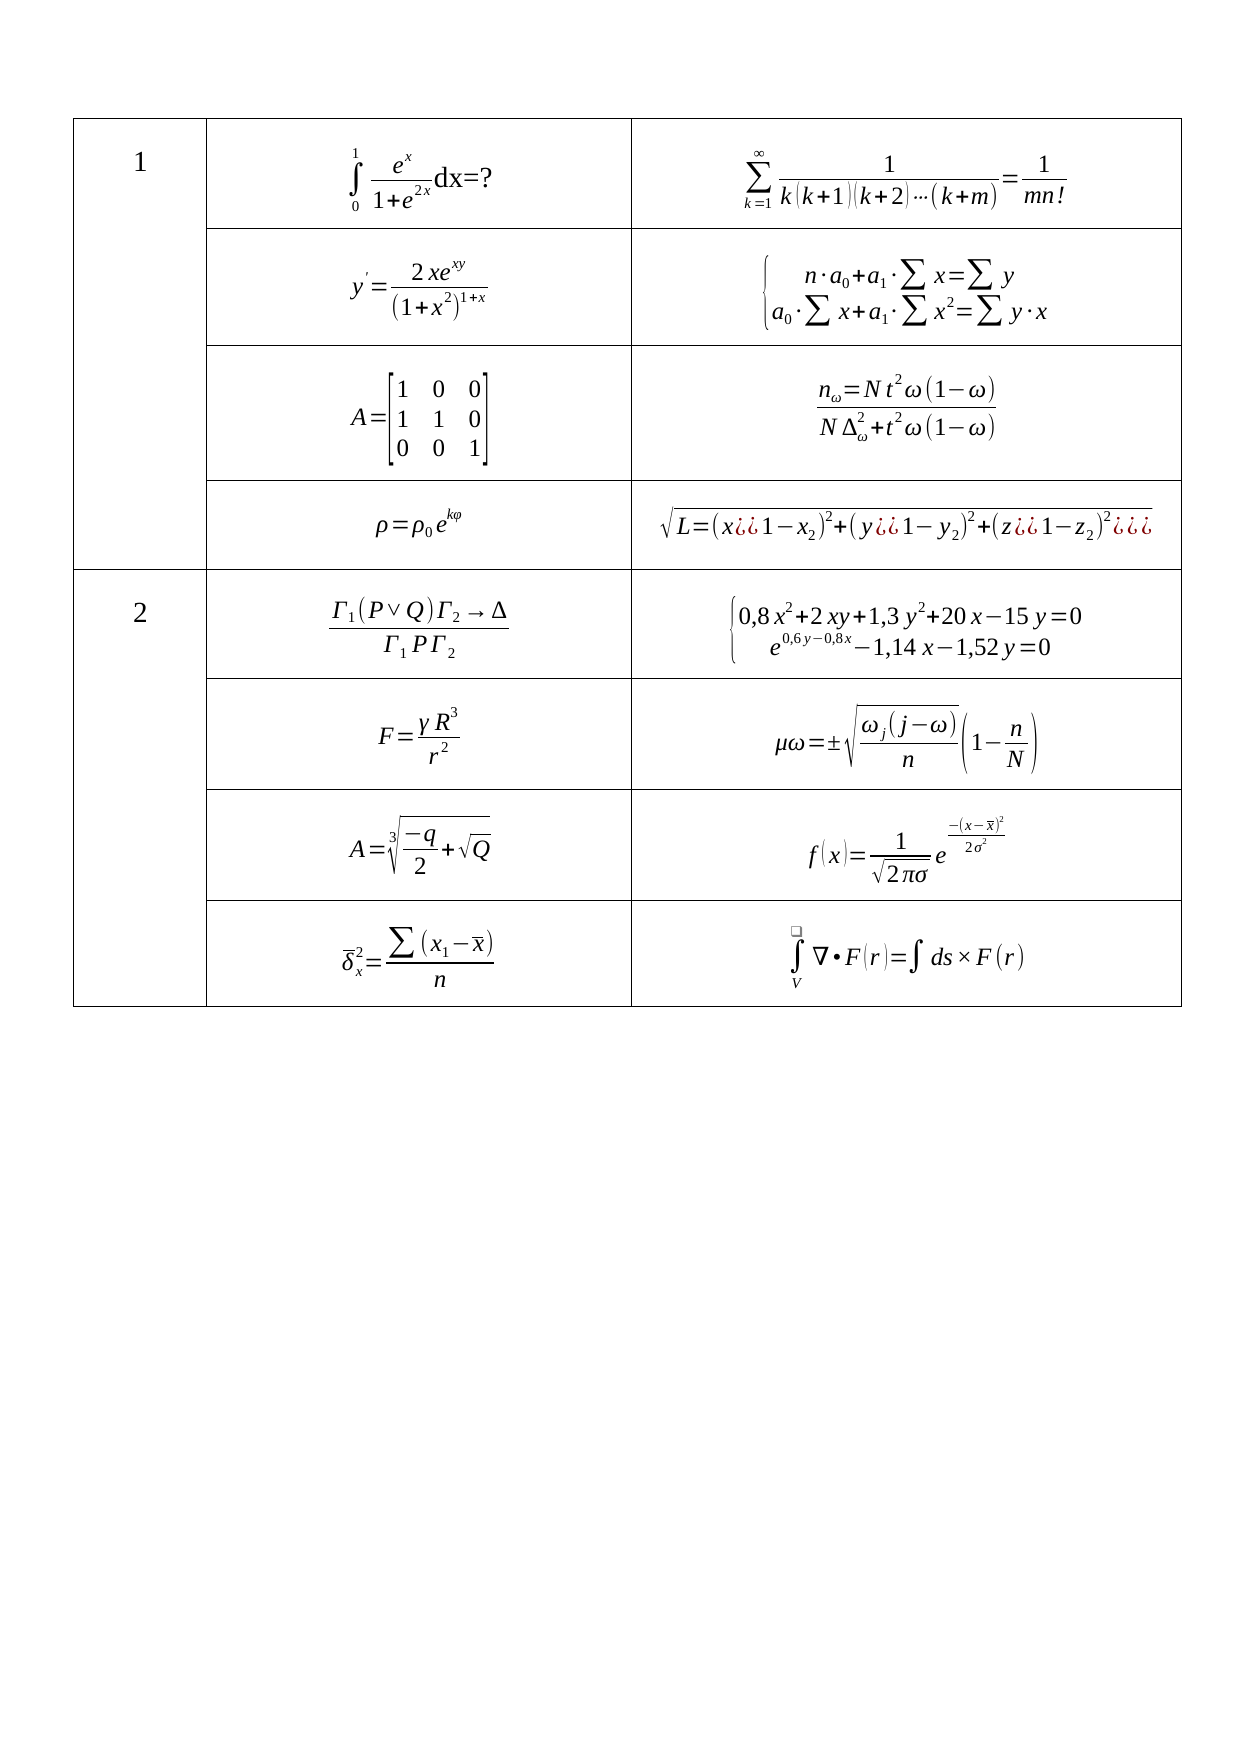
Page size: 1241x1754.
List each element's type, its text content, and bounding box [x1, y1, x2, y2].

table_cell 1 [74, 119, 206, 569]
table_cell [207, 481, 631, 569]
table_cell [207, 570, 631, 678]
table_cell [632, 570, 1181, 678]
table_cell [207, 679, 631, 789]
table_cell [632, 119, 1181, 228]
table_cell [207, 790, 631, 900]
table_cell [632, 229, 1181, 345]
table_cell [632, 481, 1181, 569]
table_cell dx=? [207, 119, 631, 228]
table_cell [632, 790, 1181, 900]
table_cell 2 [74, 570, 206, 1006]
table_cell [632, 901, 1181, 1006]
table_cell [632, 346, 1181, 480]
table_cell [207, 346, 631, 480]
table_cell [207, 901, 631, 1006]
table_cell [207, 229, 631, 345]
table_cell [632, 679, 1181, 789]
